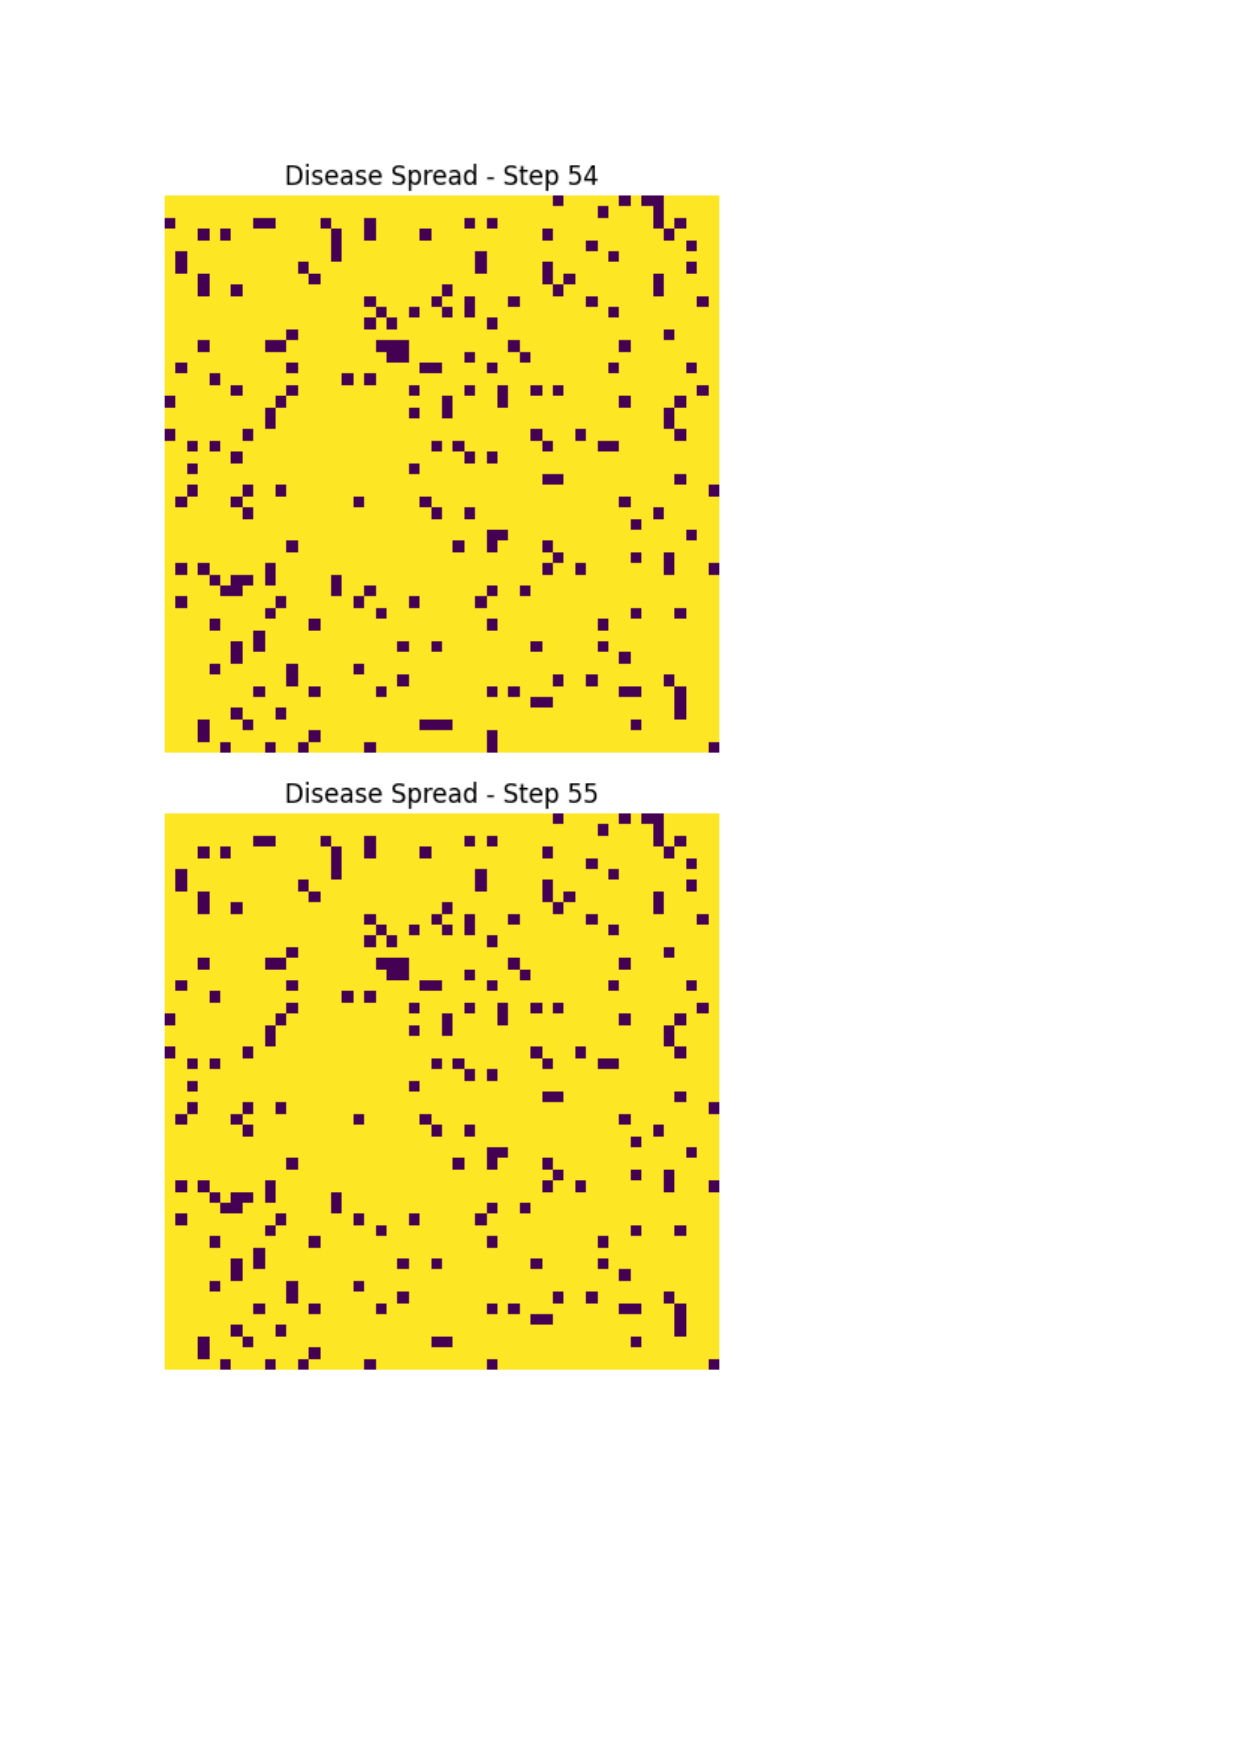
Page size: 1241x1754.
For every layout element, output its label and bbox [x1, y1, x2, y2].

picture [150, 150, 733, 1385]
